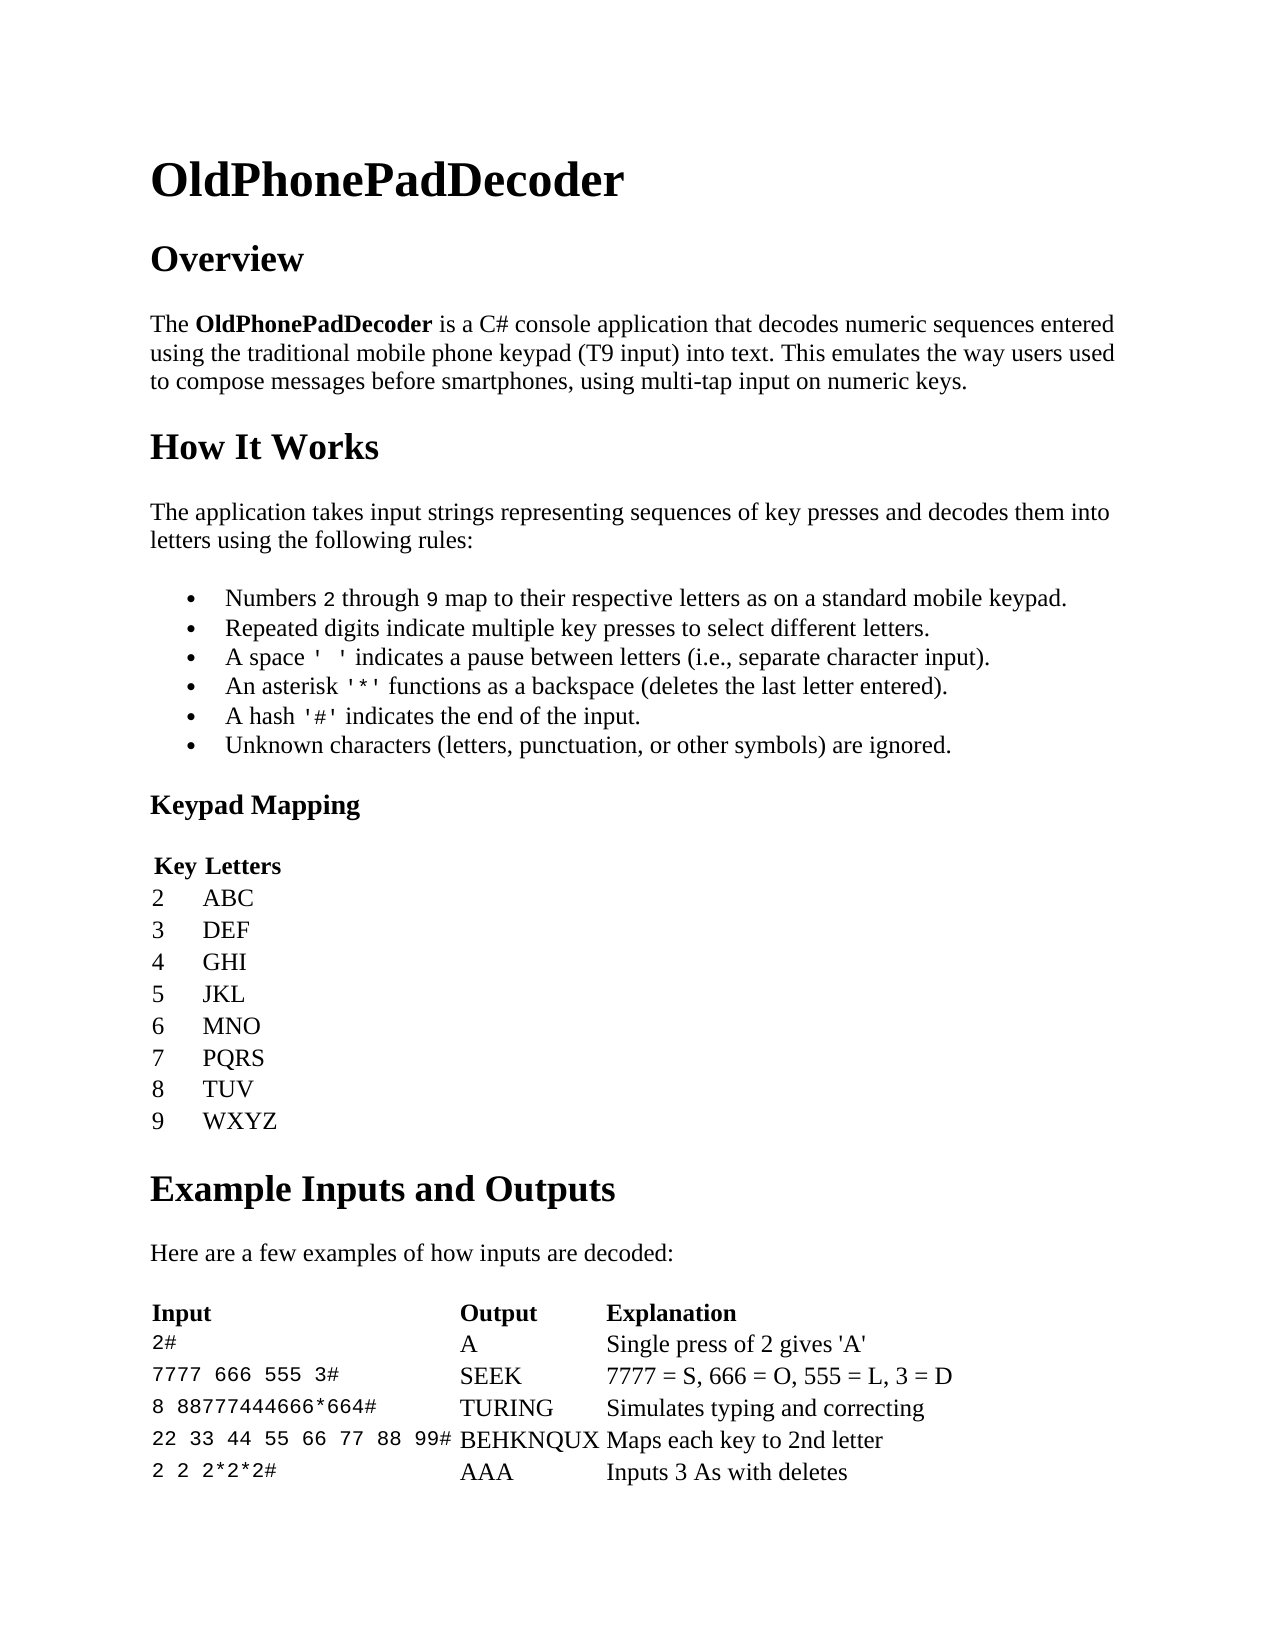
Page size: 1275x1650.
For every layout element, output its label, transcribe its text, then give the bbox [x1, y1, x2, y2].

table_cell WXYZ [201, 1105, 285, 1137]
list A space ' ' indicates a pause between letters (i.e., separate character input). [187, 642, 1125, 671]
text Overview [150, 237, 1125, 280]
table_cell MNO [201, 1009, 285, 1041]
table_cell DEF [201, 914, 285, 946]
table_cell 9 [150, 1105, 201, 1137]
text Here are a few examples of how inputs are decoded: [150, 1238, 1125, 1267]
table_cell Simulates typing and correcting [604, 1392, 959, 1424]
table_header Output [458, 1296, 604, 1328]
table_cell BEHKNQUX [458, 1424, 604, 1456]
table_cell 3 [150, 914, 201, 946]
list Unknown characters (letters, punctuation, or other symbols) are ignored. [187, 730, 1125, 759]
table_cell TUV [201, 1073, 285, 1105]
list Repeated digits indicate multiple key presses to select different letters. [187, 613, 1125, 642]
table_cell Single press of 2 gives 'A' [604, 1328, 959, 1360]
table_cell ABC [201, 882, 285, 914]
table_cell Inputs 3 As with deletes [604, 1456, 959, 1487]
table_cell 2# [150, 1328, 458, 1360]
table_cell GHI [201, 946, 285, 977]
table_header Input [150, 1296, 458, 1328]
table_cell 7777 = S, 666 = O, 555 = L, 3 = D [604, 1360, 959, 1392]
text How It Works [150, 424, 1125, 467]
text Keypad Mapping [150, 788, 1125, 821]
table_cell 2 [150, 882, 201, 914]
table_cell 4 [150, 946, 201, 977]
text OldPhonePadDecoder [150, 150, 1125, 207]
list An asterisk '*' functions as a backspace (deletes the last letter entered). [187, 671, 1125, 701]
text Example Inputs and Outputs [150, 1166, 1125, 1209]
table_cell 7777 666 555 3# [150, 1360, 458, 1392]
list Numbers 2 through 9 map to their respective letters as on a standard mobile keypad. [187, 583, 1125, 613]
table_cell AAA [458, 1456, 604, 1487]
table_header Explanation [604, 1296, 959, 1328]
table_cell 7 [150, 1041, 201, 1073]
table_cell 8 88777444666*664# [150, 1392, 458, 1424]
table_header Key [150, 850, 201, 882]
table_cell 5 [150, 978, 201, 1009]
text The application takes input strings representing sequences of key presses and decodes them into letters using the following rules: [150, 497, 1125, 554]
table_header Letters [201, 850, 285, 882]
table_cell 8 [150, 1073, 201, 1105]
table_cell Maps each key to 2nd letter [604, 1424, 959, 1456]
table_cell JKL [201, 978, 285, 1009]
table_cell 6 [150, 1009, 201, 1041]
text The OldPhonePadDecoder is a C# console application that decodes numeric sequences entered using the traditional mobile phone keypad (T9 input) into text. This emulates the way users used to compose messages before smartphones, using multi-tap input on numeric keys. [150, 309, 1125, 395]
table_cell 2 2 2*2*2# [150, 1456, 458, 1487]
table_cell TURING [458, 1392, 604, 1424]
table_cell 22 33 44 55 66 77 88 99# [150, 1424, 458, 1456]
list A hash '#' indicates the end of the input. [187, 701, 1125, 730]
table_cell A [458, 1328, 604, 1360]
table_cell PQRS [201, 1041, 285, 1073]
table_cell SEEK [458, 1360, 604, 1392]
